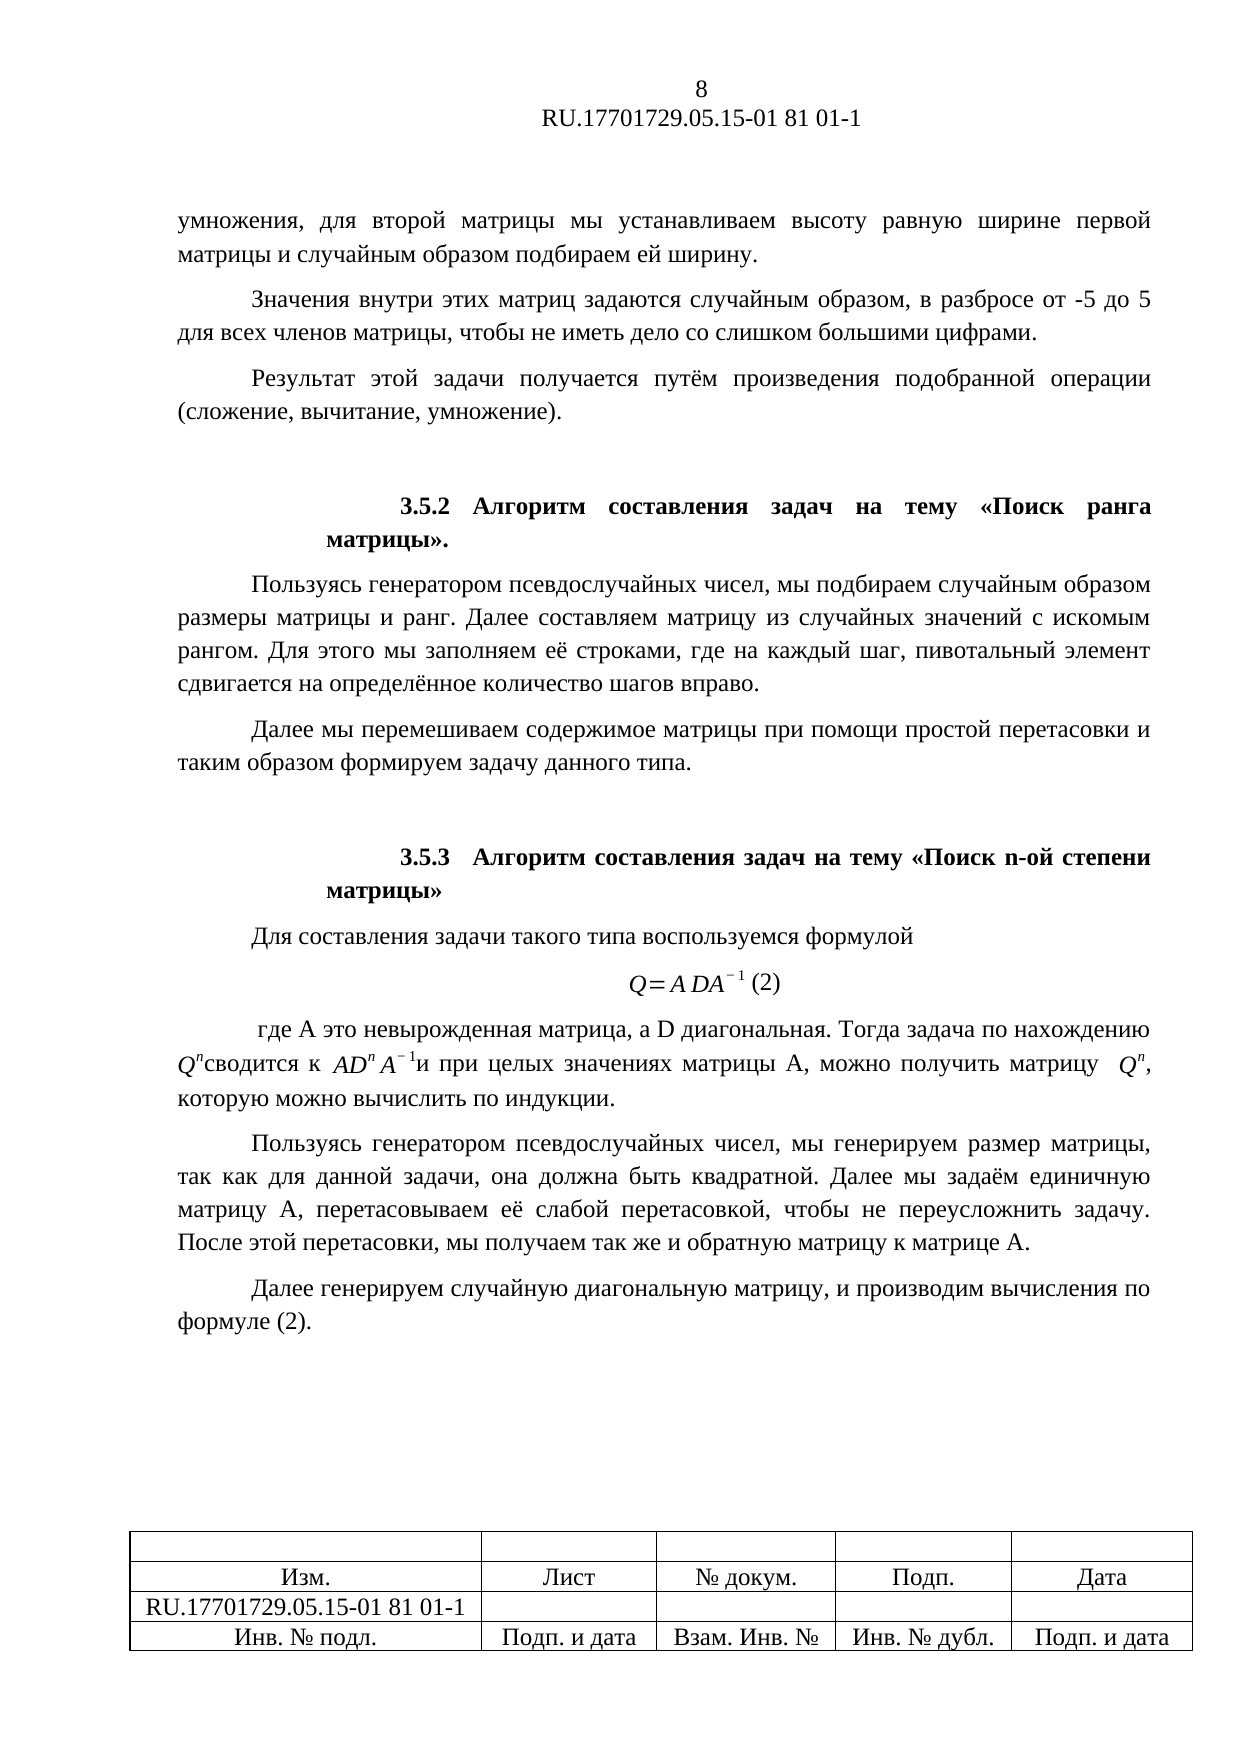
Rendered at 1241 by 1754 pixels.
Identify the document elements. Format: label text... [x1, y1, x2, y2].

text Пользуясь генератором псевдослучайных чисел, мы генерируем размер матрицы, так как для данной задачи, она должна быть квадратной. Далее мы задаём единичную матрицу А, перетасовываем её слабой перетасовкой, чтобы не переусложнить задачу. После этой перетасовки, мы получаем так же и обратную матрицу к матрице А. [177, 1128, 1152, 1256]
subtitle Алгоритм составления задач на тему «Поиск ранга матрицы». [326, 491, 1152, 553]
text (2) [177, 966, 1152, 997]
subtitle Алгоритм составления задач на тему «Поиск n-ой степени матрицы» [326, 842, 1152, 904]
text Далее мы перемешиваем содержимое матрицы при помощи простой перетасовки и таким образом формируем задачу данного типа. [177, 714, 1152, 776]
text Для составления задачи такого типа воспользуемся формулой [177, 921, 1152, 949]
text Пользуясь генератором псевдослучайных чисел, мы подбираем случайным образом размеры матрицы и ранг. Далее составляем матрицу из случайных значений с искомым рангом. Для этого мы заполняем её строками, где на каждый шаг, пивотальный элемент сдвигается на определённое количество шагов вправо. [177, 569, 1152, 697]
text Значения внутри этих матриц задаются случайным образом, в разбросе от -5 до 5 для всех членов матрицы, чтобы не иметь дело со слишком большими цифрами. [177, 284, 1152, 346]
text Далее генерируем случайную диагональную матрицу, и производим вычисления по формуле (2). [177, 1273, 1152, 1334]
text где А это невырожденная матрица, а D диагональная. Тогда задача по нахождению сводится к и при целых значениях матрицы А, можно получить матрицу , которую можно вычислить по индукции. [177, 1014, 1152, 1111]
text Результат этой задачи получается путём произведения подобранной операции (сложение, вычитание, умножение). [177, 363, 1152, 424]
